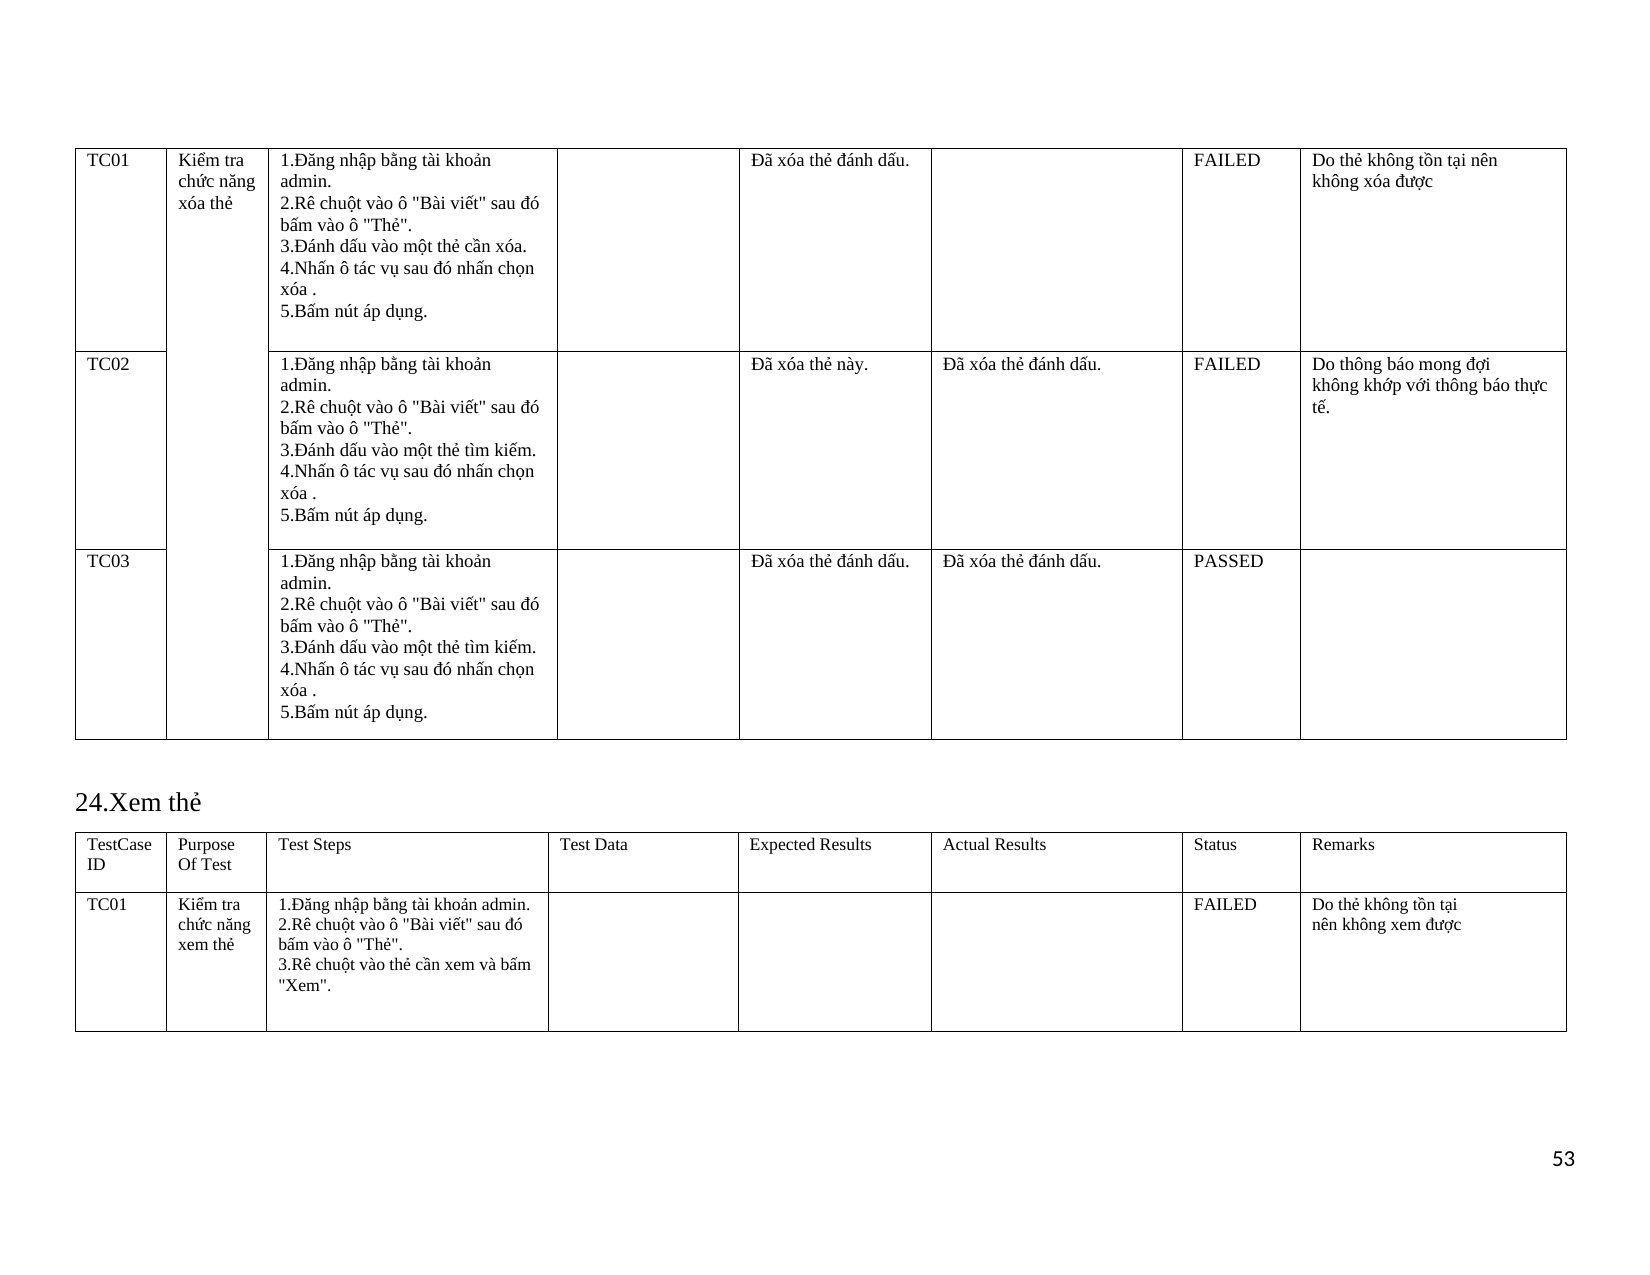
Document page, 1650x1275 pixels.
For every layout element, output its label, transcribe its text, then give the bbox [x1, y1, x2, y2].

table_cell [558, 550, 739, 739]
table_cell FAILED [1183, 352, 1300, 549]
table_cell 1.Đăng nhập bằng tài khoản admin. 2.Rê chuột vào ô "Bài viết" sau đó bấm vào ô "Thẻ". 3.Đánh dấu vào một thẻ tìm kiếm. 4.Nhấn ô tác vụ sau đó nhấn chọn xóa . 5.Bấm nút áp dụng. [269, 550, 557, 739]
table_cell TC03 [76, 550, 166, 739]
table_cell FAILED [1183, 893, 1300, 1031]
table_cell [932, 149, 1182, 351]
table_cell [267, 893, 548, 1031]
table_cell Do thẻ không tồn tại nên không xóa được [1301, 149, 1566, 351]
table_cell PASSED [1183, 550, 1300, 739]
table_cell [549, 893, 738, 1031]
table_cell Đã xóa thẻ đánh dấu. [932, 352, 1182, 549]
table_header Status [1183, 833, 1300, 892]
table_cell FAILED [1183, 149, 1300, 351]
table_cell Do thông báo mong đợi không khớp với thông báo thực tế. [1301, 352, 1566, 549]
table_header Actual Results [932, 833, 1182, 892]
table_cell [167, 893, 266, 1031]
table_cell Đã xóa thẻ đánh dấu. [740, 550, 931, 739]
table_cell [1301, 550, 1566, 739]
table_cell [932, 893, 1182, 1031]
table_header Remarks [1301, 833, 1566, 892]
table_cell 1.Đăng nhập bằng tài khoản admin. 2.Rê chuột vào ô "Bài viết" sau đó bấm vào ô "Thẻ". 3.Đánh dấu vào một thẻ tìm kiếm. 4.Nhấn ô tác vụ sau đó nhấn chọn xóa . 5.Bấm nút áp dụng. [269, 352, 557, 549]
table_cell Đã xóa thẻ đánh dấu. [932, 550, 1182, 739]
table_cell Đã xóa thẻ đánh dấu. [740, 149, 931, 351]
table_cell Kiểm tra chức năng xóa thẻ [167, 149, 268, 739]
table_cell [558, 352, 739, 549]
table_cell Đã xóa thẻ này. [740, 352, 931, 549]
table_cell TC01 [76, 149, 166, 351]
table_cell [739, 893, 931, 1031]
table_cell TC01 [76, 893, 166, 1031]
table_header Expected Results [739, 833, 931, 892]
table_cell TC02 [76, 352, 166, 549]
table_cell Do thẻ không tồn tại nên không xem được [1301, 893, 1566, 1031]
table_header TestCase ID [76, 833, 166, 892]
table_cell 1.Đăng nhập bằng tài khoản admin. 2.Rê chuột vào ô "Bài viết" sau đó bấm vào ô "Thẻ". 3.Đánh dấu vào một thẻ cần xóa. 4.Nhấn ô tác vụ sau đó nhấn chọn xóa . 5.Bấm nút áp dụng. [269, 149, 557, 351]
table_header Test Steps [267, 833, 548, 892]
table_header Purpose Of Test [167, 833, 266, 892]
table_cell [558, 149, 739, 351]
table_header Test Data [549, 833, 738, 892]
subtitle 24.Xem thẻ [75, 786, 1575, 817]
